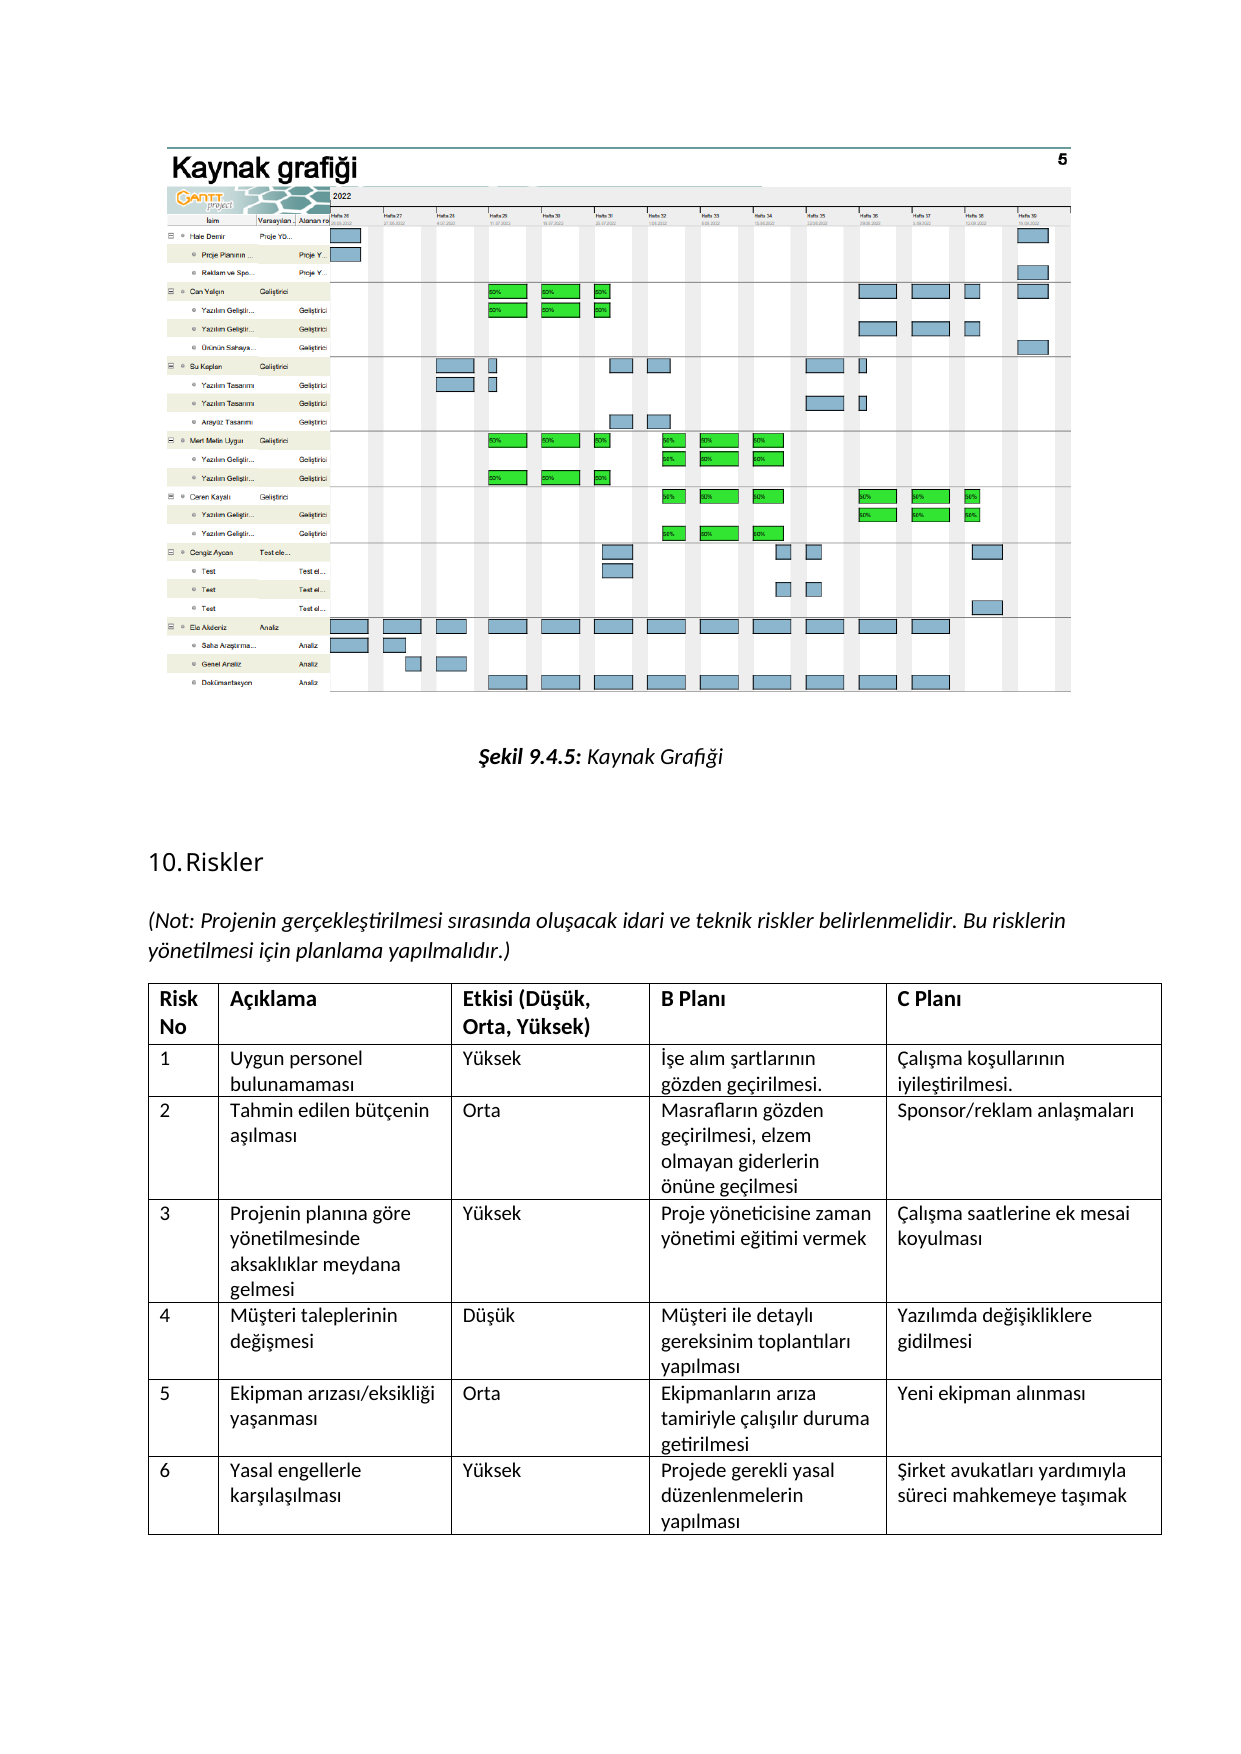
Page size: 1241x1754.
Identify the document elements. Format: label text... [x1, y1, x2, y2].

table_cell Yüksek [452, 1200, 649, 1302]
table_cell Yazılımda değişikliklere gidilmesi [887, 1303, 1161, 1379]
table_header B Planı [650, 984, 886, 1044]
table_cell Uygun personel bulunamaması [219, 1045, 451, 1096]
table_cell Müşteri taleplerinin değişmesi [219, 1303, 451, 1379]
table_cell Proje yöneticisine zaman yönetimi eğitimi vermek [650, 1200, 886, 1302]
table_cell Projenin planına göre yönetilmesinde aksaklıklar meydana gelmesi [219, 1200, 451, 1302]
table_cell Yasal engellerle karşılaşılması [219, 1457, 451, 1533]
table_cell 4 [149, 1303, 218, 1379]
table_cell Müşteri ile detaylı gereksinim toplantıları yapılması [650, 1303, 886, 1379]
table_cell Yüksek [452, 1045, 649, 1096]
table_cell Çalışma koşullarının iyileştirilmesi. [887, 1045, 1161, 1096]
table_header Risk No [149, 984, 218, 1044]
table_cell Projede gerekli yasal düzenlenmelerin yapılması [650, 1457, 886, 1533]
table_cell Ekipman arızası/eksikliği yaşanması [219, 1380, 451, 1456]
table_cell Çalışma saatlerine ek mesai koyulması [887, 1200, 1161, 1302]
table_cell İşe alım şartlarının gözden geçirilmesi. [650, 1045, 886, 1096]
table_cell Düşük [452, 1303, 649, 1379]
table_cell Orta [452, 1380, 649, 1456]
picture [147, 147, 1093, 724]
table_cell 6 [149, 1457, 218, 1533]
table_cell Yeni ekipman alınması [887, 1380, 1161, 1456]
table_cell 3 [149, 1200, 218, 1302]
table_cell 2 [149, 1097, 218, 1199]
table_header C Planı [887, 984, 1161, 1044]
text (Not: Projenin gerçekleştirilmesi sırasında oluşacak idari ve teknik riskler belirlenmelidir. Bu risklerin yönetilmesi için planlama yapılmalıdır.) [148, 906, 1093, 964]
text Şekil 9.4.5: Kaynak Grafiği [148, 742, 1093, 770]
table_cell Sponsor/reklam anlaşmaları [887, 1097, 1161, 1199]
table_cell Ekipmanların arıza tamiriyle çalışılır duruma getirilmesi [650, 1380, 886, 1456]
table_cell Orta [452, 1097, 649, 1199]
table_header Etkisi (Düşük, Orta, Yüksek) [452, 984, 649, 1044]
table_cell Yüksek [452, 1457, 649, 1533]
table_cell Tahmin edilen bütçenin aşılması [219, 1097, 451, 1199]
subtitle Riskler [148, 844, 1093, 878]
table_cell 1 [149, 1045, 218, 1096]
table_header Açıklama [219, 984, 451, 1044]
table_cell Masrafların gözden geçirilmesi, elzem olmayan giderlerin önüne geçilmesi [650, 1097, 886, 1199]
table_cell Şirket avukatları yardımıyla süreci mahkemeye taşımak [887, 1457, 1161, 1533]
table_cell 5 [149, 1380, 218, 1456]
